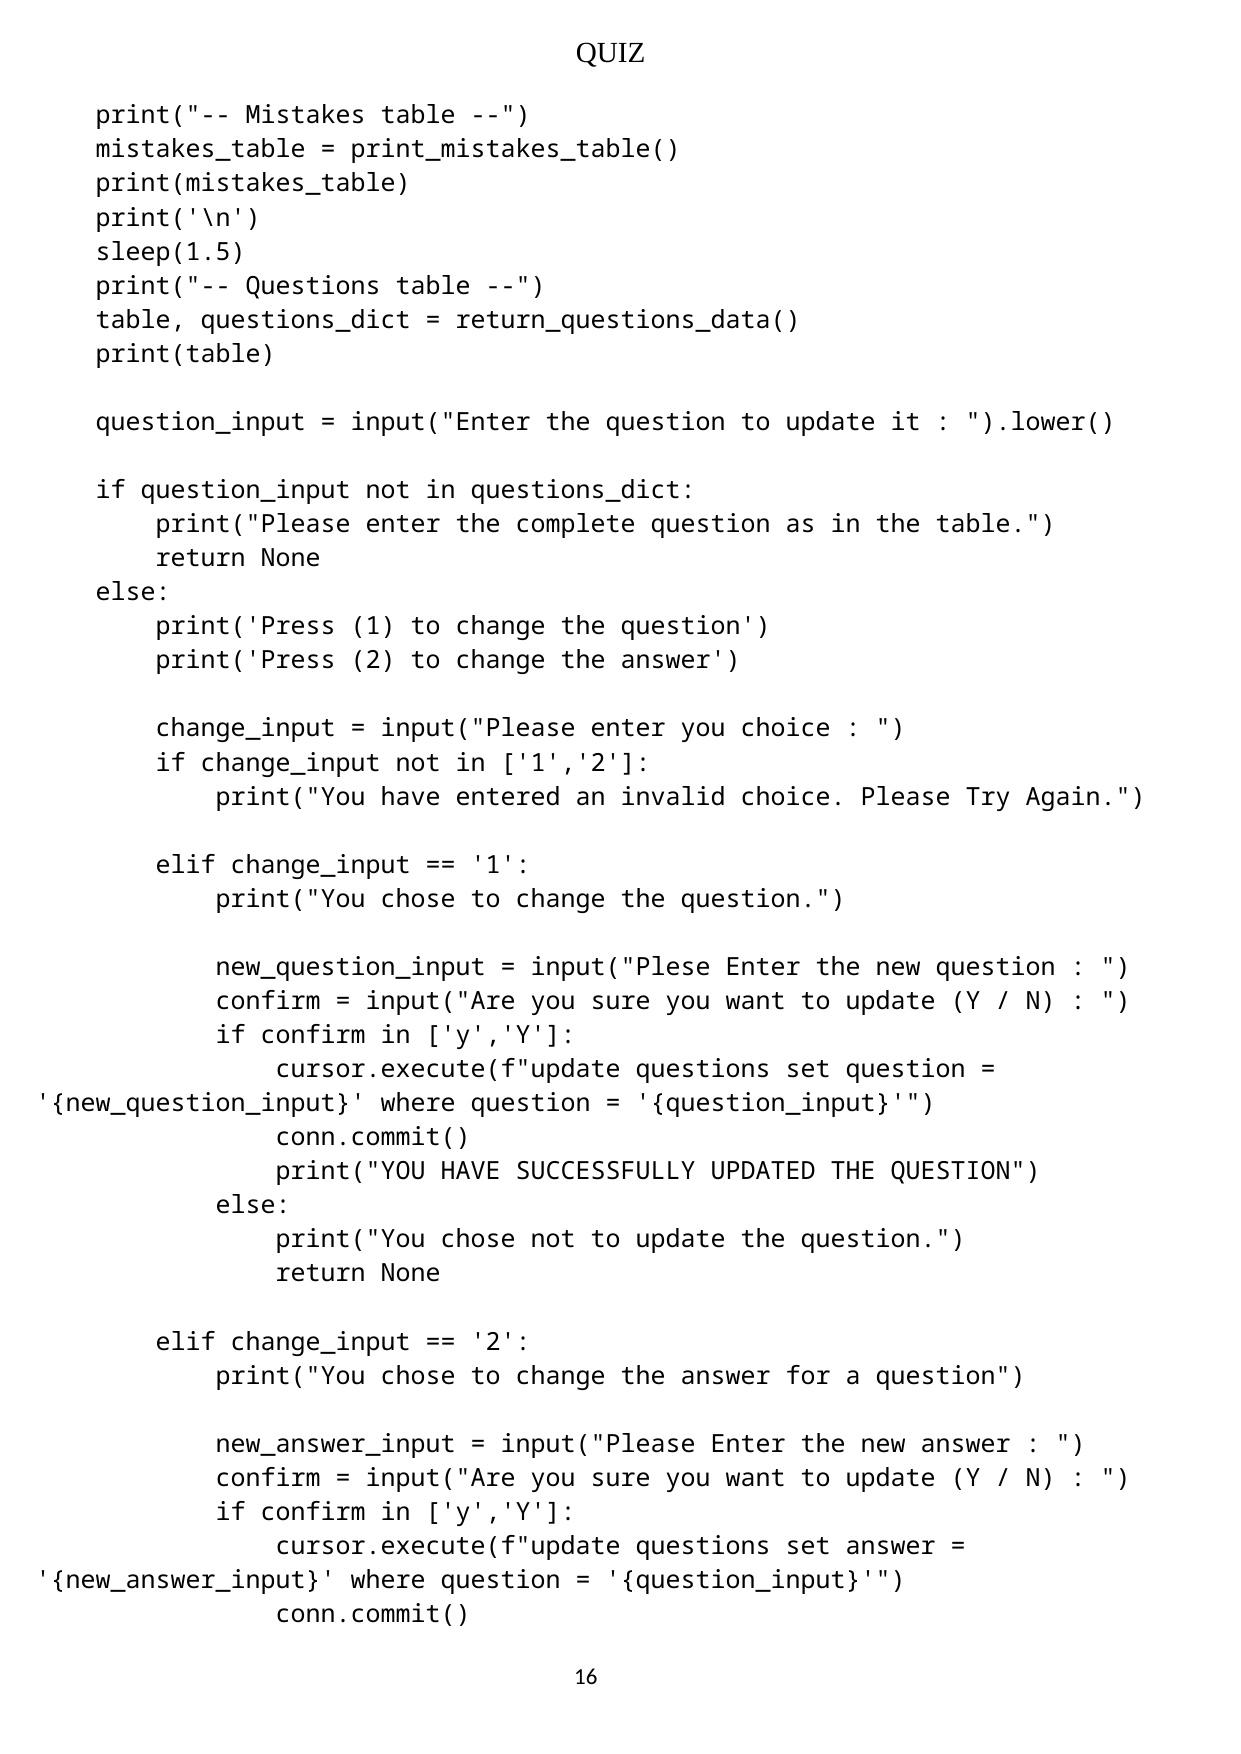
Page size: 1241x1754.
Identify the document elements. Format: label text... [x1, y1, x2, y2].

text else: [35, 1187, 1205, 1221]
text cursor.execute(f"update questions set answer = '{new_answer_input}' where question = '{question_input}'") [35, 1528, 1205, 1596]
text table, questions_dict = return_questions_data() [35, 301, 1205, 335]
text change_input = input("Please enter you choice : ") [35, 710, 1205, 744]
text elif change_input == '1': [35, 846, 1205, 880]
text print("You chose not to update the question.") [35, 1221, 1205, 1255]
text print("-- Mistakes table --") [35, 97, 1205, 131]
text print('Press (2) to change the answer') [35, 642, 1205, 676]
text print("You chose to change the answer for a question") [35, 1357, 1205, 1391]
text print("Please enter the complete question as in the table.") [35, 506, 1205, 540]
text return None [35, 540, 1205, 574]
text conn.commit() [35, 1596, 1205, 1630]
text confirm = input("Are you sure you want to update (Y / N) : ") [35, 983, 1205, 1017]
text if confirm in ['y','Y']: [35, 1493, 1205, 1528]
text question_input = input("Enter the question to update it : ").lower() [35, 403, 1205, 438]
text mistakes_table = print_mistakes_table() [35, 131, 1205, 165]
text cursor.execute(f"update questions set question = '{new_question_input}' where question = '{question_input}'") [35, 1051, 1205, 1119]
text if change_input not in ['1','2']: [35, 744, 1205, 778]
text if confirm in ['y','Y']: [35, 1017, 1205, 1051]
text else: [35, 574, 1205, 608]
text if question_input not in questions_dict: [35, 472, 1205, 506]
text print(table) [35, 335, 1205, 369]
text print("-- Questions table --") [35, 267, 1205, 301]
text return None [35, 1255, 1205, 1289]
text conn.commit() [35, 1119, 1205, 1153]
text print('\n') [35, 199, 1205, 233]
text print("You chose to change the question.") [35, 880, 1205, 914]
text sleep(1.5) [35, 233, 1205, 267]
text print("YOU HAVE SUCCESSFULLY UPDATED THE QUESTION") [35, 1153, 1205, 1187]
text confirm = input("Are you sure you want to update (Y / N) : ") [35, 1459, 1205, 1493]
text new_question_input = input("Plese Enter the new question : ") [35, 948, 1205, 983]
text elif change_input == '2': [35, 1323, 1205, 1357]
text print(mistakes_table) [35, 165, 1205, 199]
text new_answer_input = input("Please Enter the new answer : ") [35, 1425, 1205, 1459]
text print("You have entered an invalid choice. Please Try Again.") [35, 778, 1205, 812]
text print('Press (1) to change the question') [35, 608, 1205, 642]
